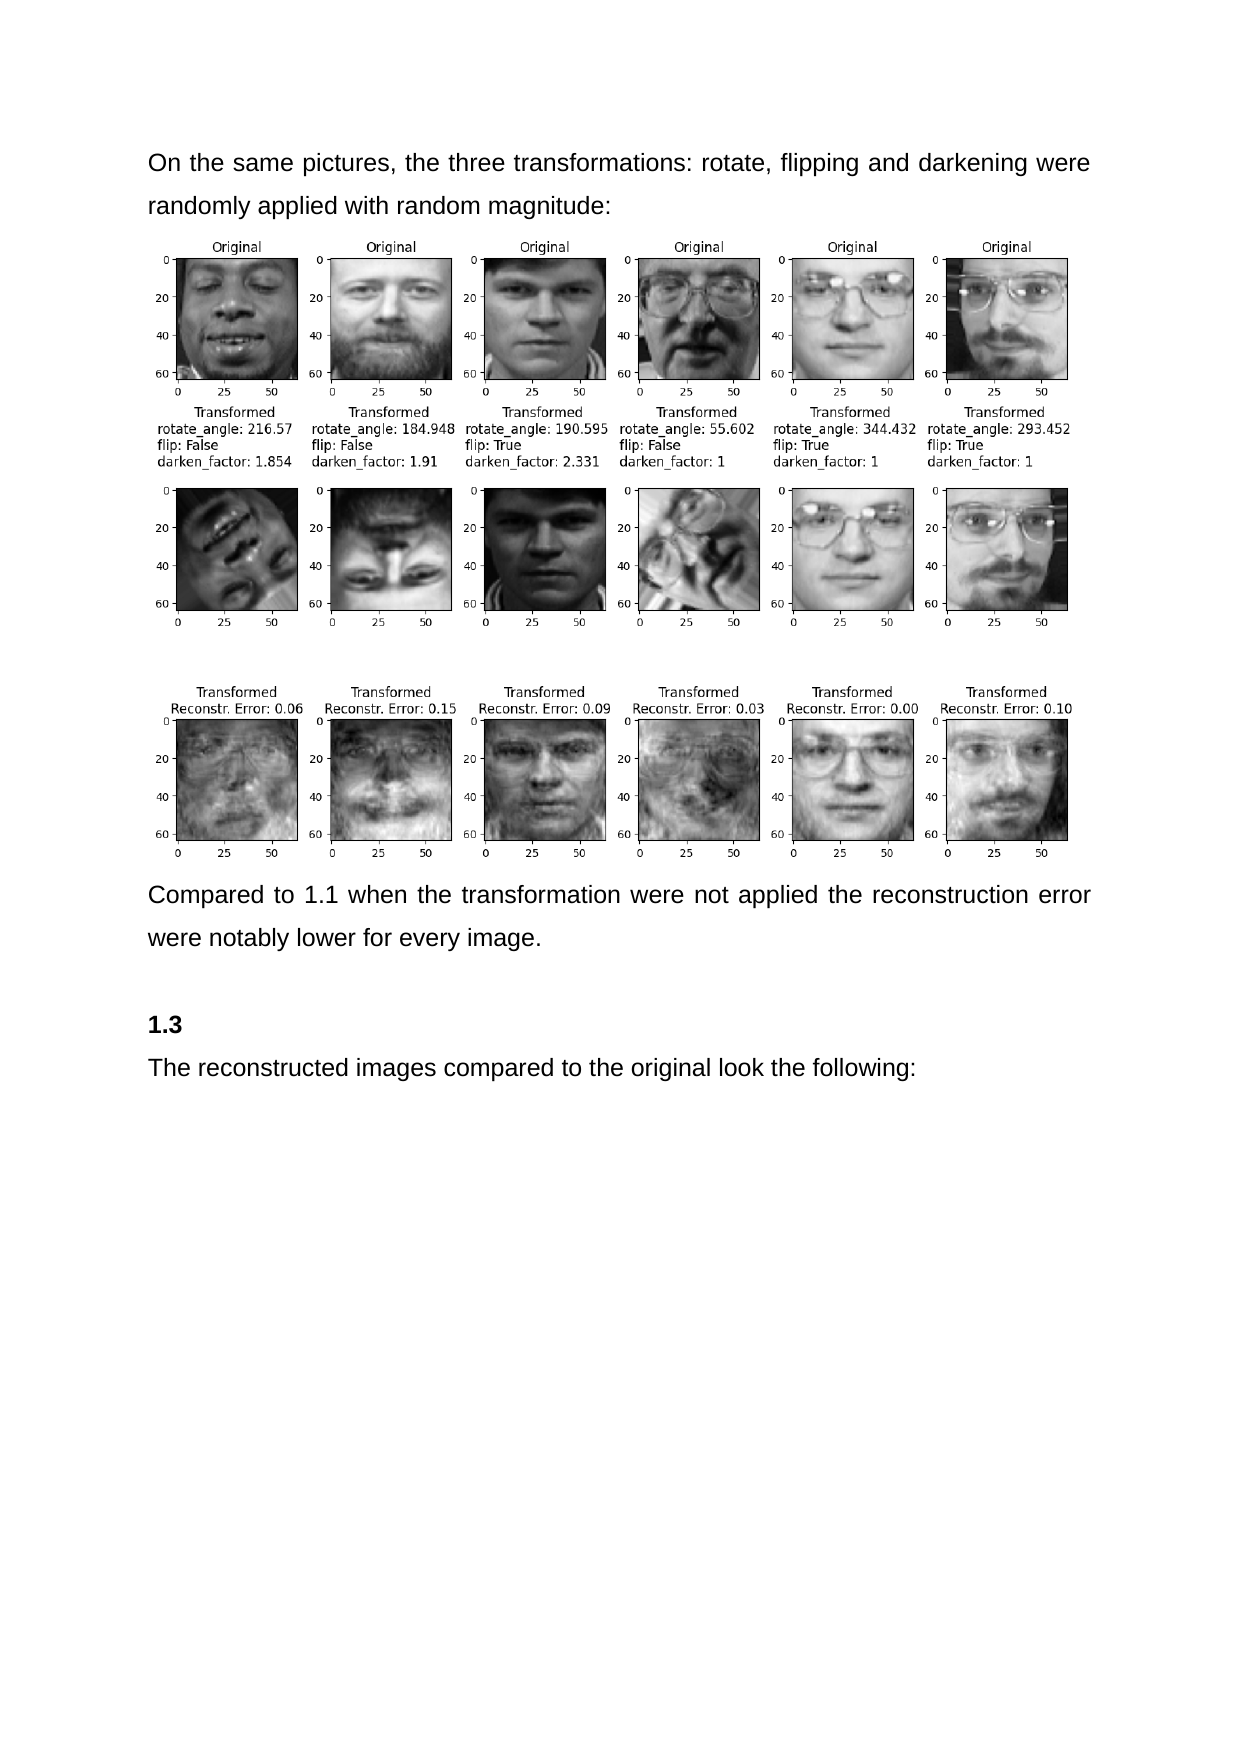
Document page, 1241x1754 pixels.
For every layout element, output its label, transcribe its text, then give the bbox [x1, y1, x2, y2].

text On the same pictures, the three transformations: rotate, flipping and darkening were randomly applied with random magnitude: [148, 148, 1093, 219]
picture [147, 233, 1093, 866]
text Compared to 1.1 when the transformation were not applied the reconstruction error were notably lower for every image. [148, 880, 1093, 952]
text The reconstructed images compared to the original look the following: [148, 1053, 1093, 1082]
text 1.3 [148, 1010, 1093, 1038]
